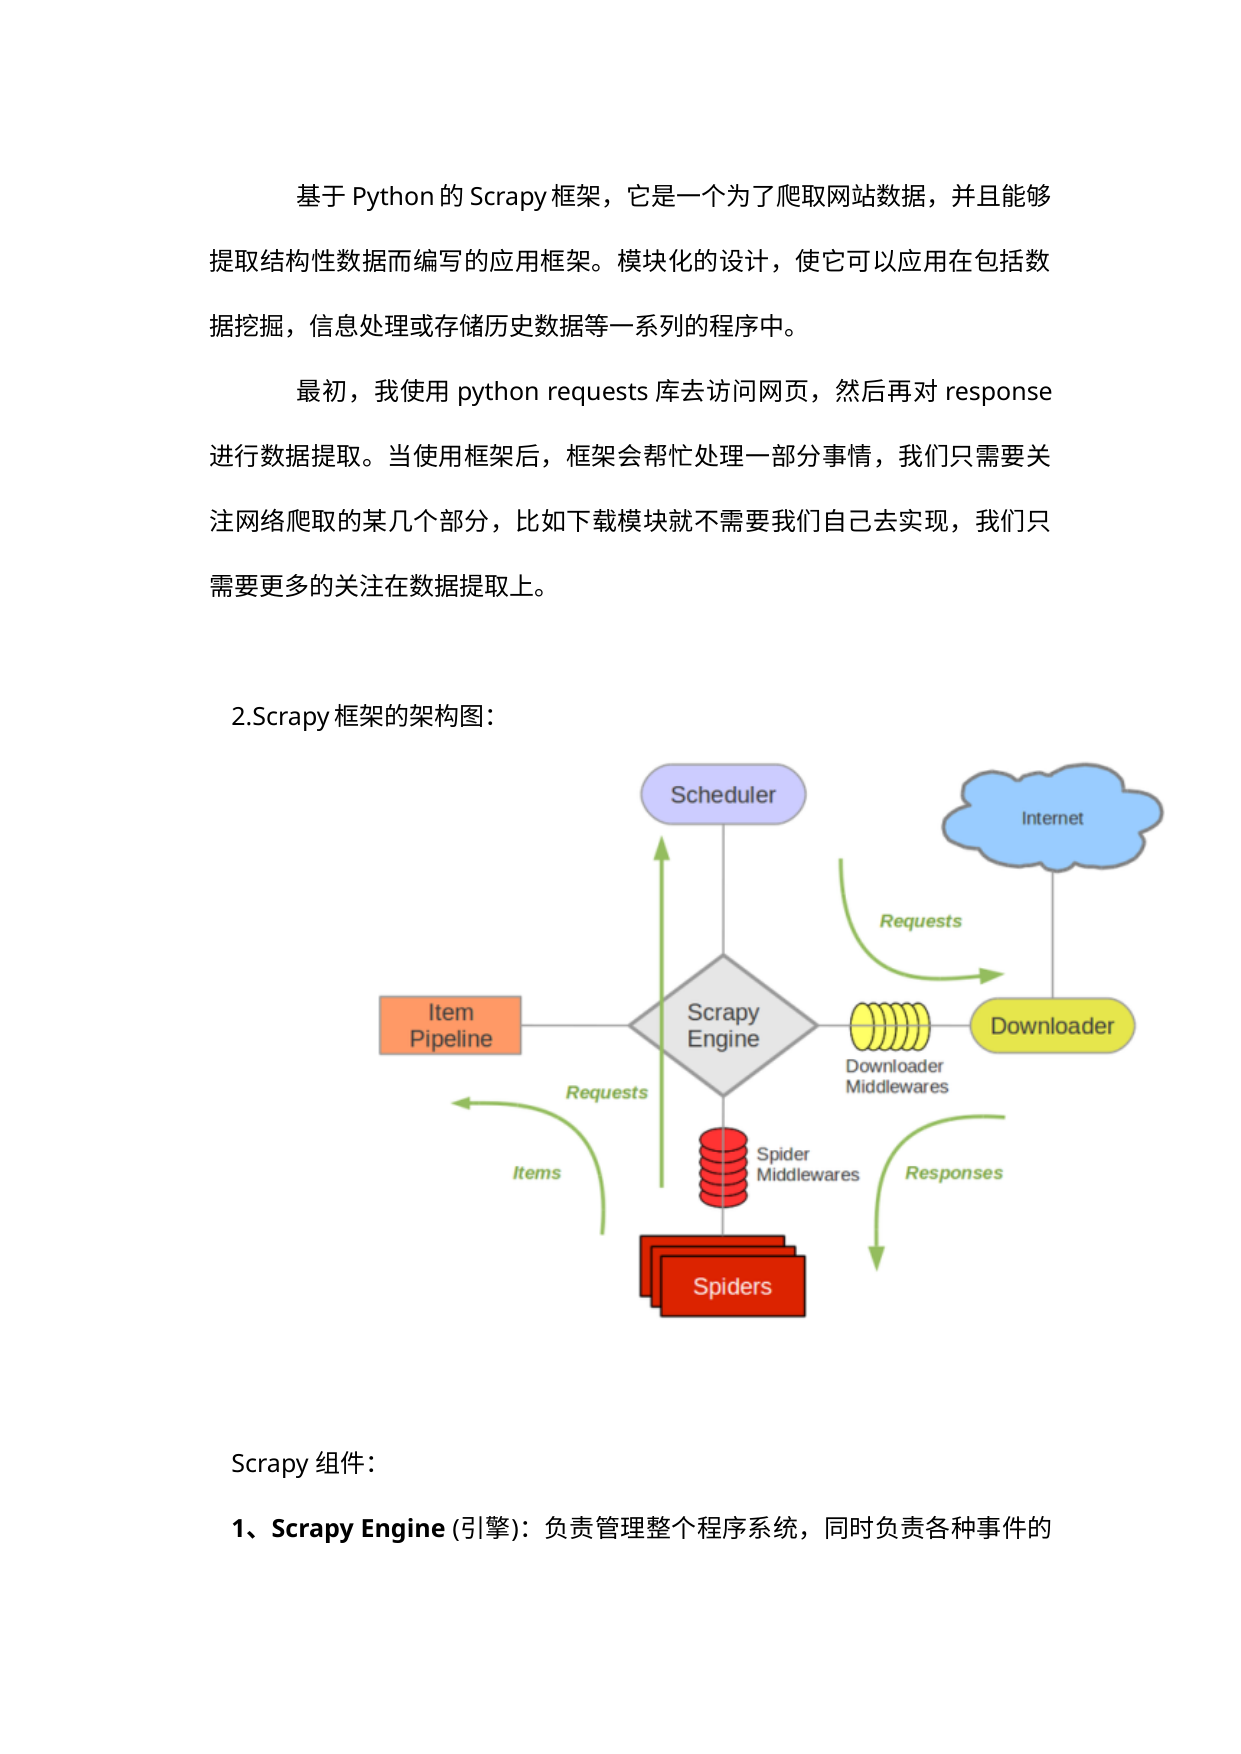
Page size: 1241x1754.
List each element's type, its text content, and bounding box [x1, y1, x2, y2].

list 1、Scrapy Engine (引擎)：负责管理整个程序系统，同时负责各种事件的触发，包括Spiders、Item Pipeline、Downloader、Scheduler中间的通讯、信号、数据传递等等。 [187, 1494, 1053, 1559]
picture [340, 747, 1205, 1334]
list 基于Python的Scrapy框架，它是一个为了爬取网站数据，并且能够提取结构性数据而编写的应用框架。模块化的设计，使它可以应用在包括数据挖掘，信息处理或存储历史数据等一系列的程序中。 [209, 162, 1053, 357]
list 最初，我使用python requests库去访问网页，然后再对response进行数据提取。当使用框架后，框架会帮忙处理一部分事情，我们只需要关注网络爬取的某几个部分，比如下载模块就不需要我们自己去实现，我们只需要更多的关注在数据提取上。 [209, 357, 1053, 617]
list 2.Scrapy框架的架构图： [187, 682, 1053, 747]
list Scrapy 组件： [187, 1429, 1053, 1494]
